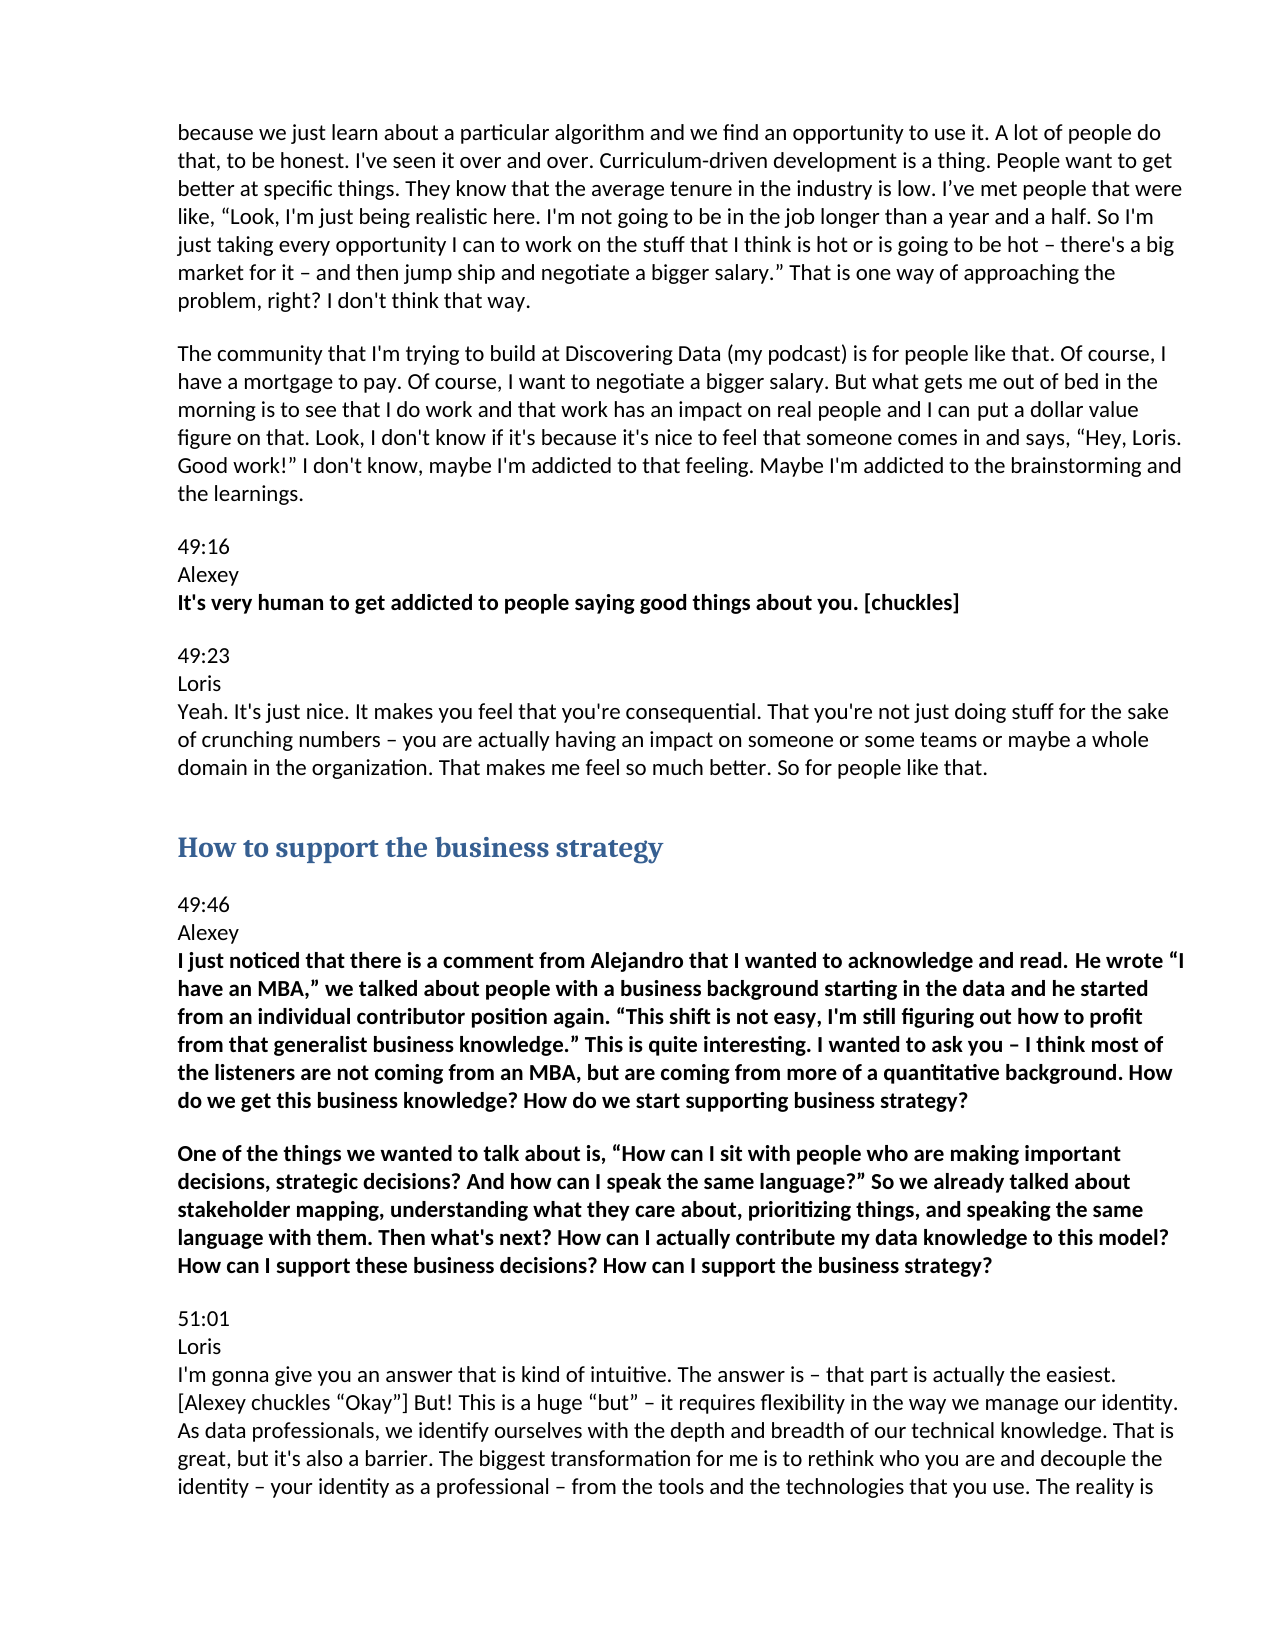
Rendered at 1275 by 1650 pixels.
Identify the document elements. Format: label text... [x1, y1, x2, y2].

text Loris [177, 669, 1186, 697]
text It's very human to get addicted to people saying good things about you. [chuckles] [177, 588, 1186, 616]
text 49:16 [177, 532, 1186, 560]
text The community that I'm trying to build at Discovering Data (my podcast) is for people like that. Of course, I have a mortgage to pay. Of course, I want to negotiate a bigger salary. But what gets me out of bed in the morning is to see that I do work and that work has an impact on real people and I can put a dollar value figure on that. Look, I don't know if it's because it's nice to feel that someone comes in and says, “Hey, Loris. Good work!” I don't know, maybe I'm addicted to that feeling. Maybe I'm addicted to the brainstorming and the learnings. [177, 339, 1186, 507]
text 49:23 [177, 641, 1186, 669]
subtitle How to support the business strategy [177, 832, 1186, 865]
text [177, 118, 1186, 314]
text Alexey [177, 918, 1186, 946]
text 51:01 [177, 1304, 1186, 1332]
text Yeah. It's just nice. It makes you feel that you're consequential. That you're not just doing stuff for the sake of crunching numbers – you are actually having an impact on someone or some teams or maybe a whole domain in the organization. That makes me feel so much better. So for people like that. [177, 697, 1186, 782]
text 49:46 [177, 890, 1186, 918]
text I just noticed that there is a comment from Alejandro that I wanted to acknowledge and read. He wrote “I have an MBA,” we talked about people with a business background starting in the data and he started from an individual contributor position again. “This shift is not easy, I'm still figuring out how to profit from that generalist business knowledge.” This is quite interesting. I wanted to ask you – I think most of the listeners are not coming from an MBA, but are coming from more of a quantitative background. How do we get this business knowledge? How do we start supporting business strategy? [177, 946, 1186, 1114]
text Loris [177, 1332, 1186, 1360]
text Alexey [177, 560, 1186, 588]
text One of the things we wanted to talk about is, “How can I sit with people who are making important decisions, strategic decisions? And how can I speak the same language?” So we already talked about stakeholder mapping, understanding what they care about, prioritizing things, and speaking the same language with them. Then what's next? How can I actually contribute my data knowledge to this model? How can I support these business decisions? How can I support the business strategy? [177, 1139, 1186, 1279]
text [177, 1360, 1186, 1501]
